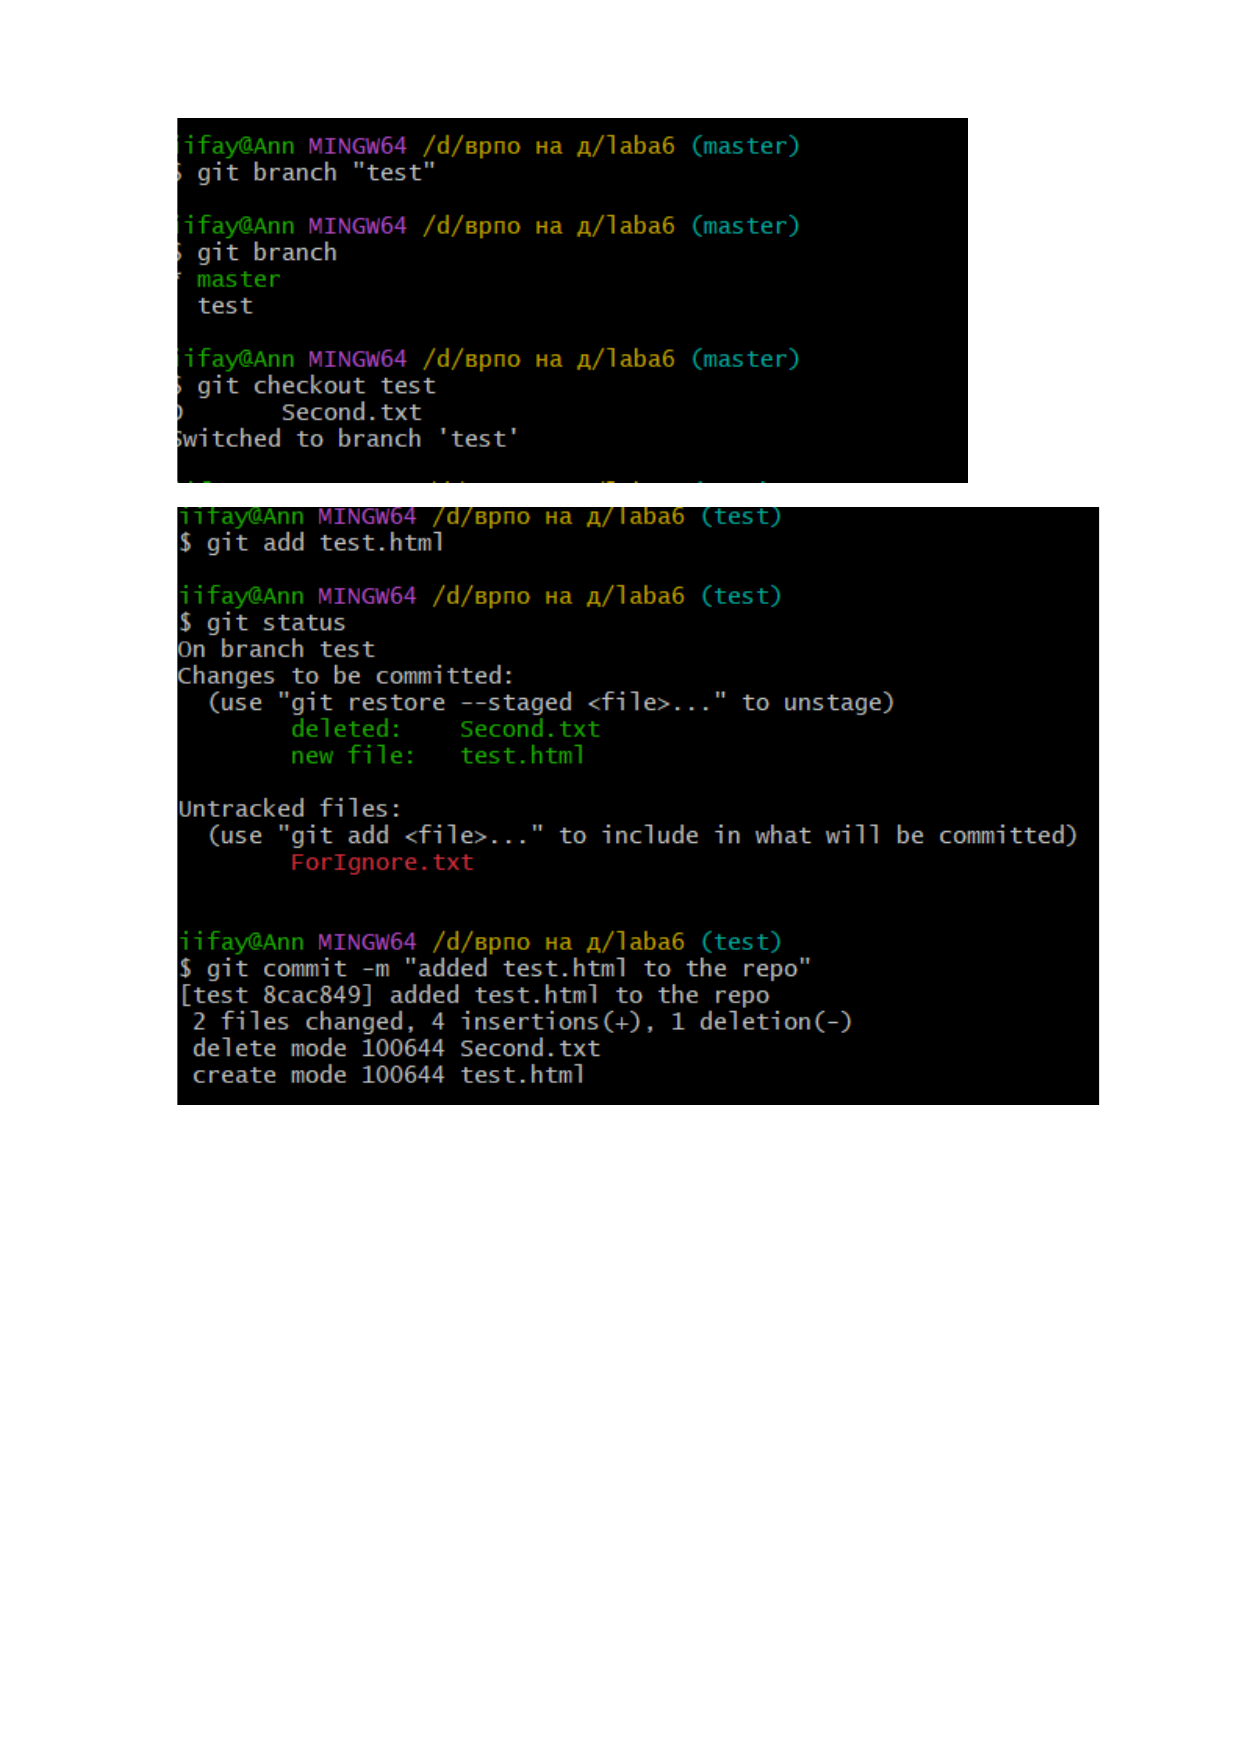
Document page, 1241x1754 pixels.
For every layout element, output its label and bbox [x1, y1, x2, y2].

picture [177, 118, 968, 483]
picture [177, 507, 1100, 1105]
